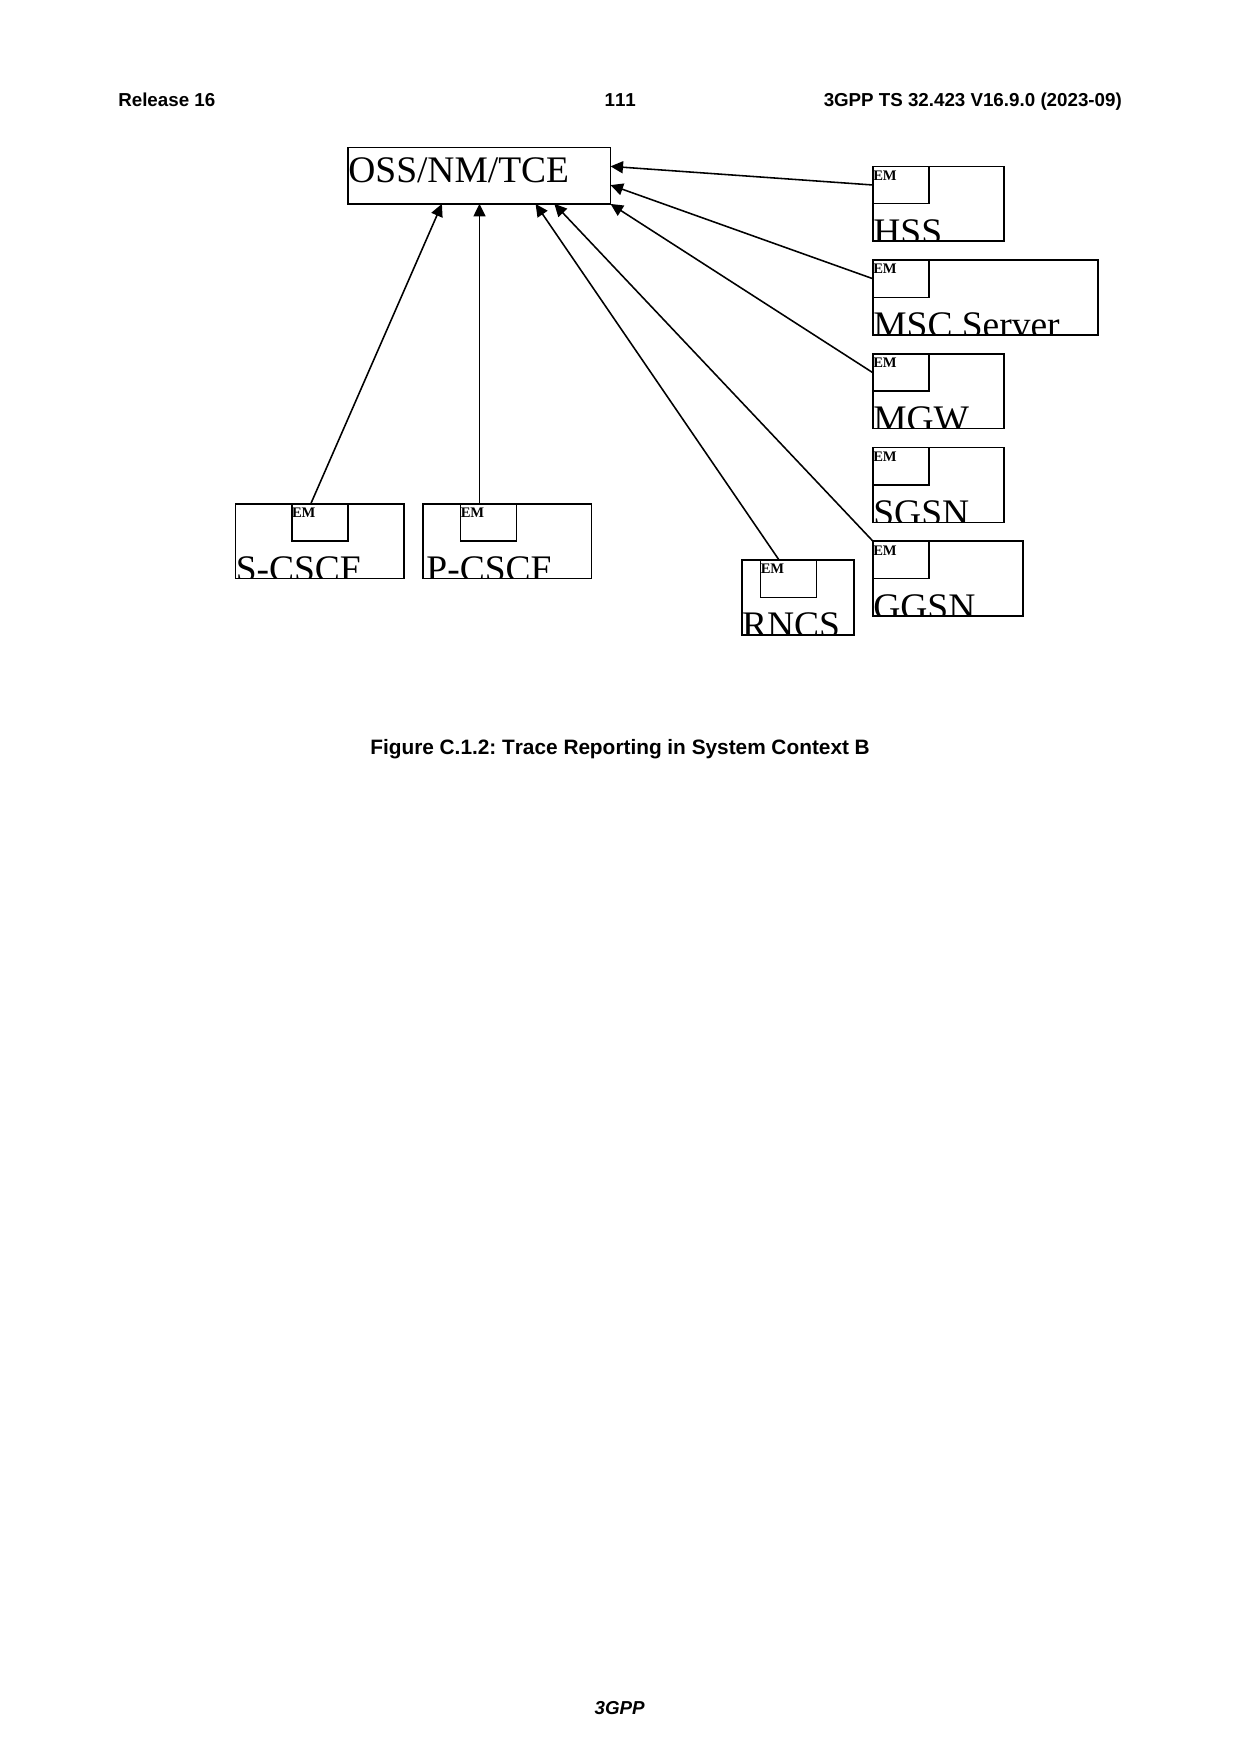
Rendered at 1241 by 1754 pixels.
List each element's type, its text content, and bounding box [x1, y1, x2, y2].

text Figure C.1.2: Trace Reporting in System Context B [118, 735, 1122, 759]
